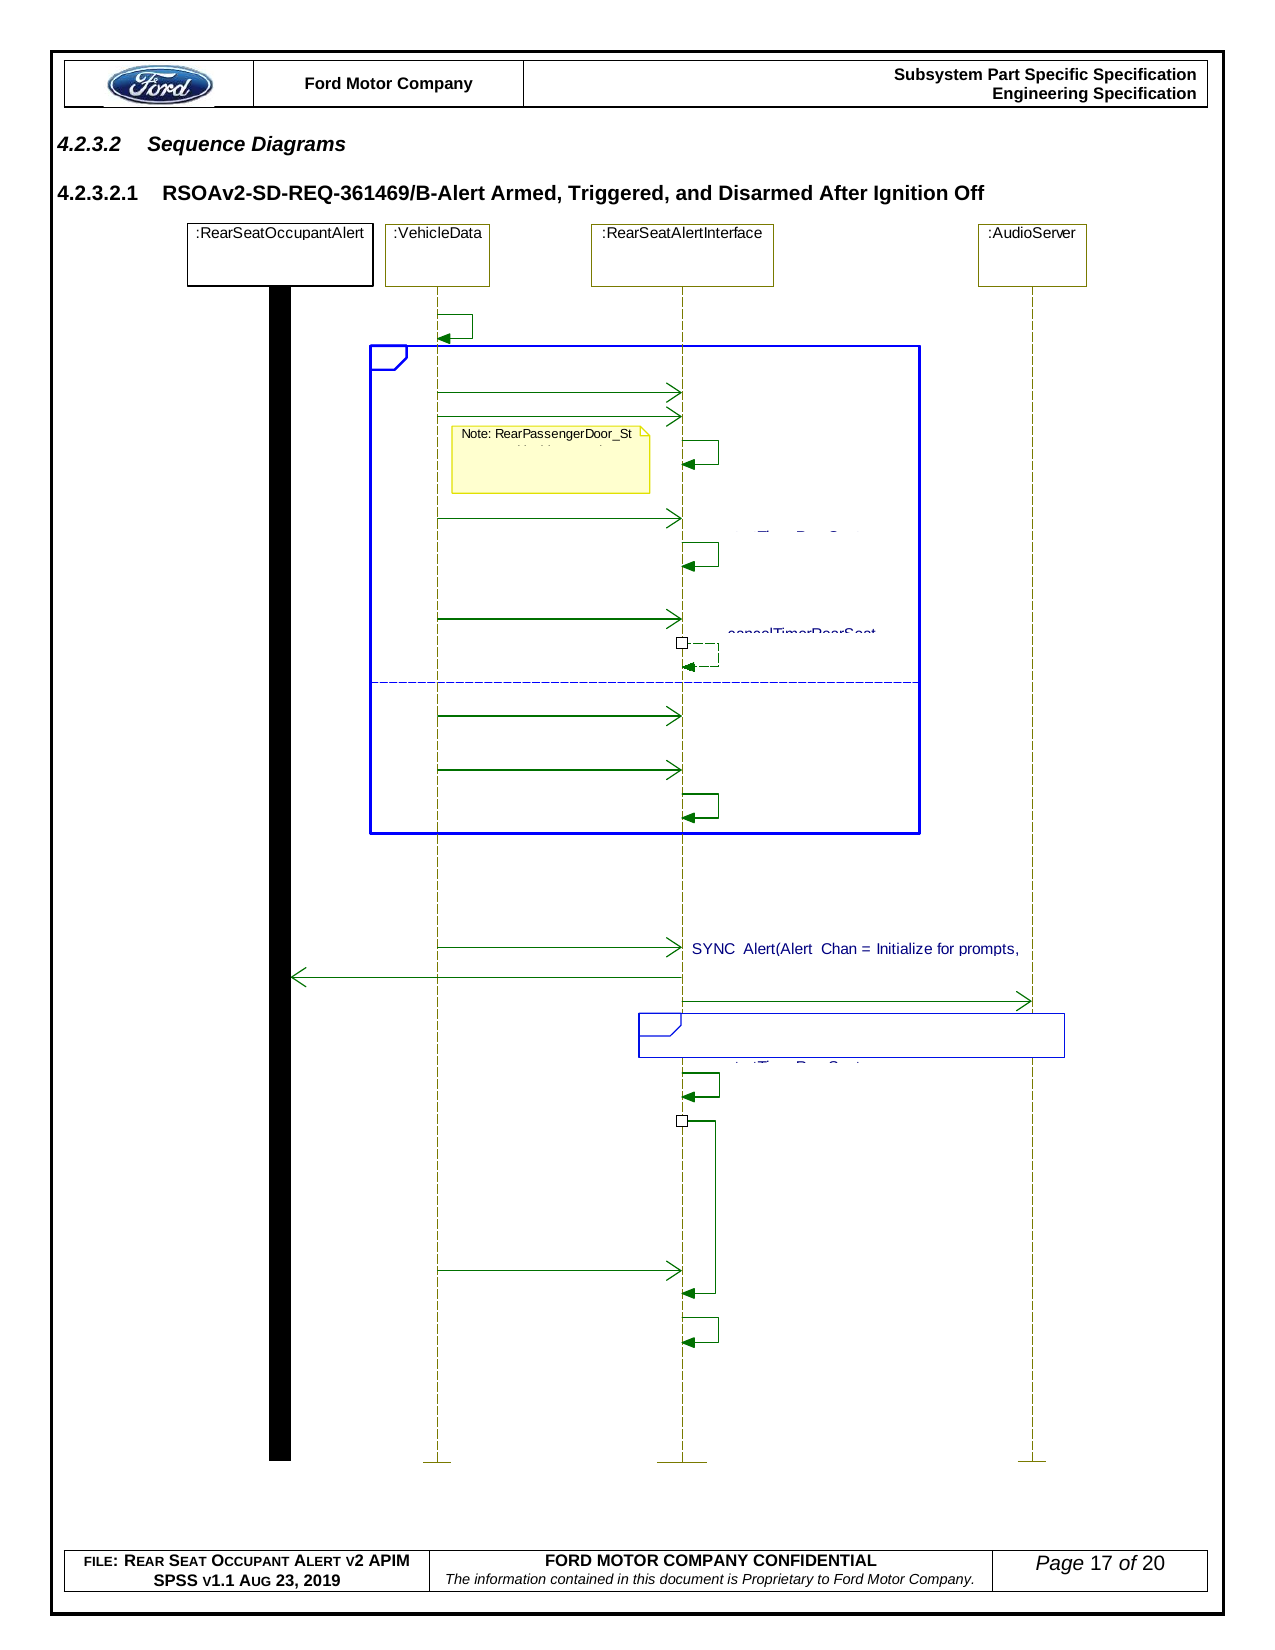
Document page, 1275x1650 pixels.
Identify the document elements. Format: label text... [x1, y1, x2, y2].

subtitle RSOAv2-SD-REQ-361469/B-Alert Armed, Triggered, and Disarmed After Ignition Off [57, 180, 1215, 204]
subtitle Sequence Diagrams [57, 131, 1215, 155]
picture [103, 61, 215, 107]
